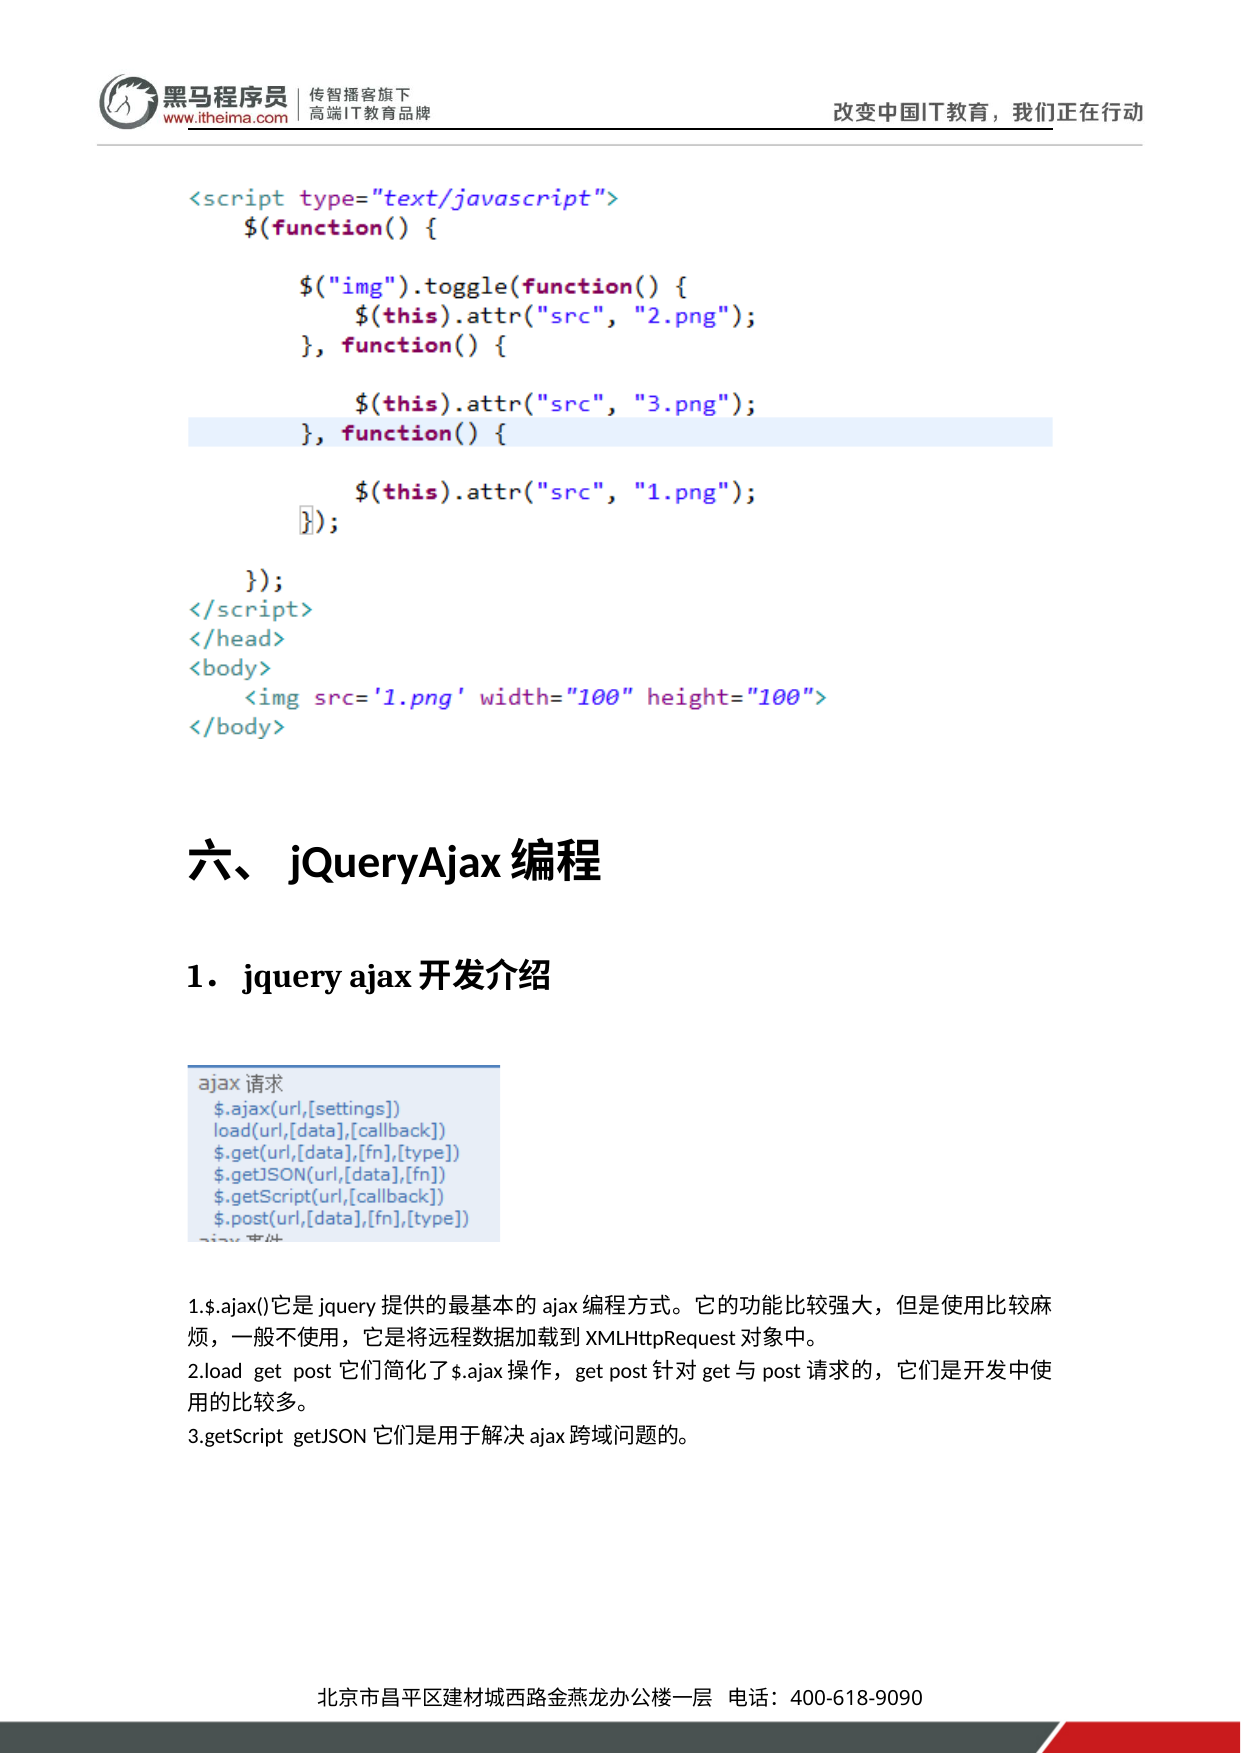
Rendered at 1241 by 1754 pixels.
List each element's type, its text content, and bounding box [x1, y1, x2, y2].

subtitle jquery ajax开发介绍 [187, 941, 1053, 1006]
text 1.$.ajax()它是jquery提供的最基本的ajax编程方式。它的功能比较强大，但是使用比较麻烦，一般不使用，它是将远程数据加载到XMLHttpRequest对象中。 [187, 1287, 1053, 1352]
subtitle jQueryAjax编程 [187, 809, 1053, 907]
text 3.getScript getJSON 它们是用于解决ajax跨域问题的。 [187, 1417, 1053, 1450]
picture [187, 162, 1053, 739]
text 2.load get post 它们简化了$.ajax操作，get post针对get与post请求的，它们是开发中使用的比较多。 [187, 1352, 1053, 1417]
picture [187, 1065, 501, 1242]
picture [0, 1662, 1241, 1753]
picture [0, 3, 1241, 153]
